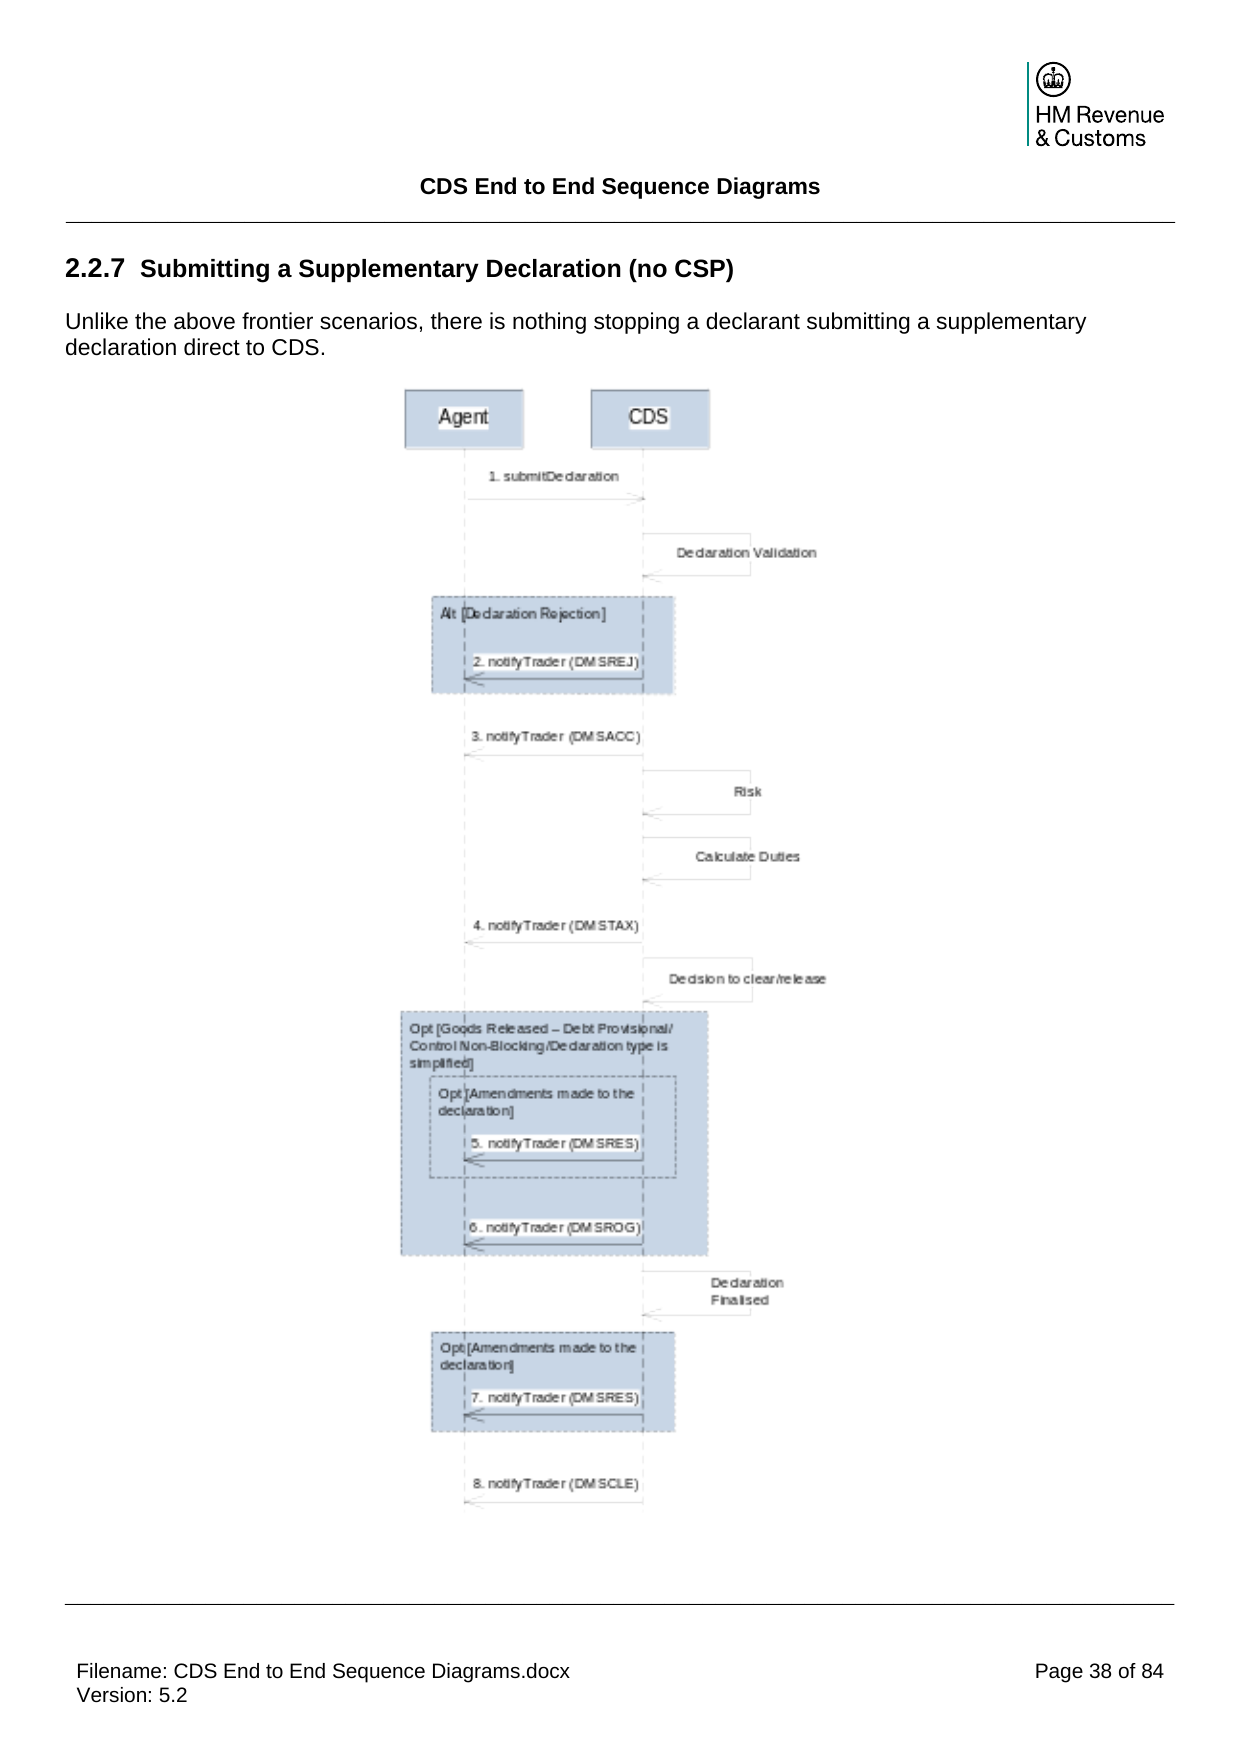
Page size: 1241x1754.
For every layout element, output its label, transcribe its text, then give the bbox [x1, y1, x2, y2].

text Unlike the above frontier scenarios, there is nothing stopping a declarant submitting a supplementary declaration direct to CDS. [65, 308, 1175, 361]
subtitle Submitting a Supplementary Declaration (no CSP) [65, 252, 1175, 283]
